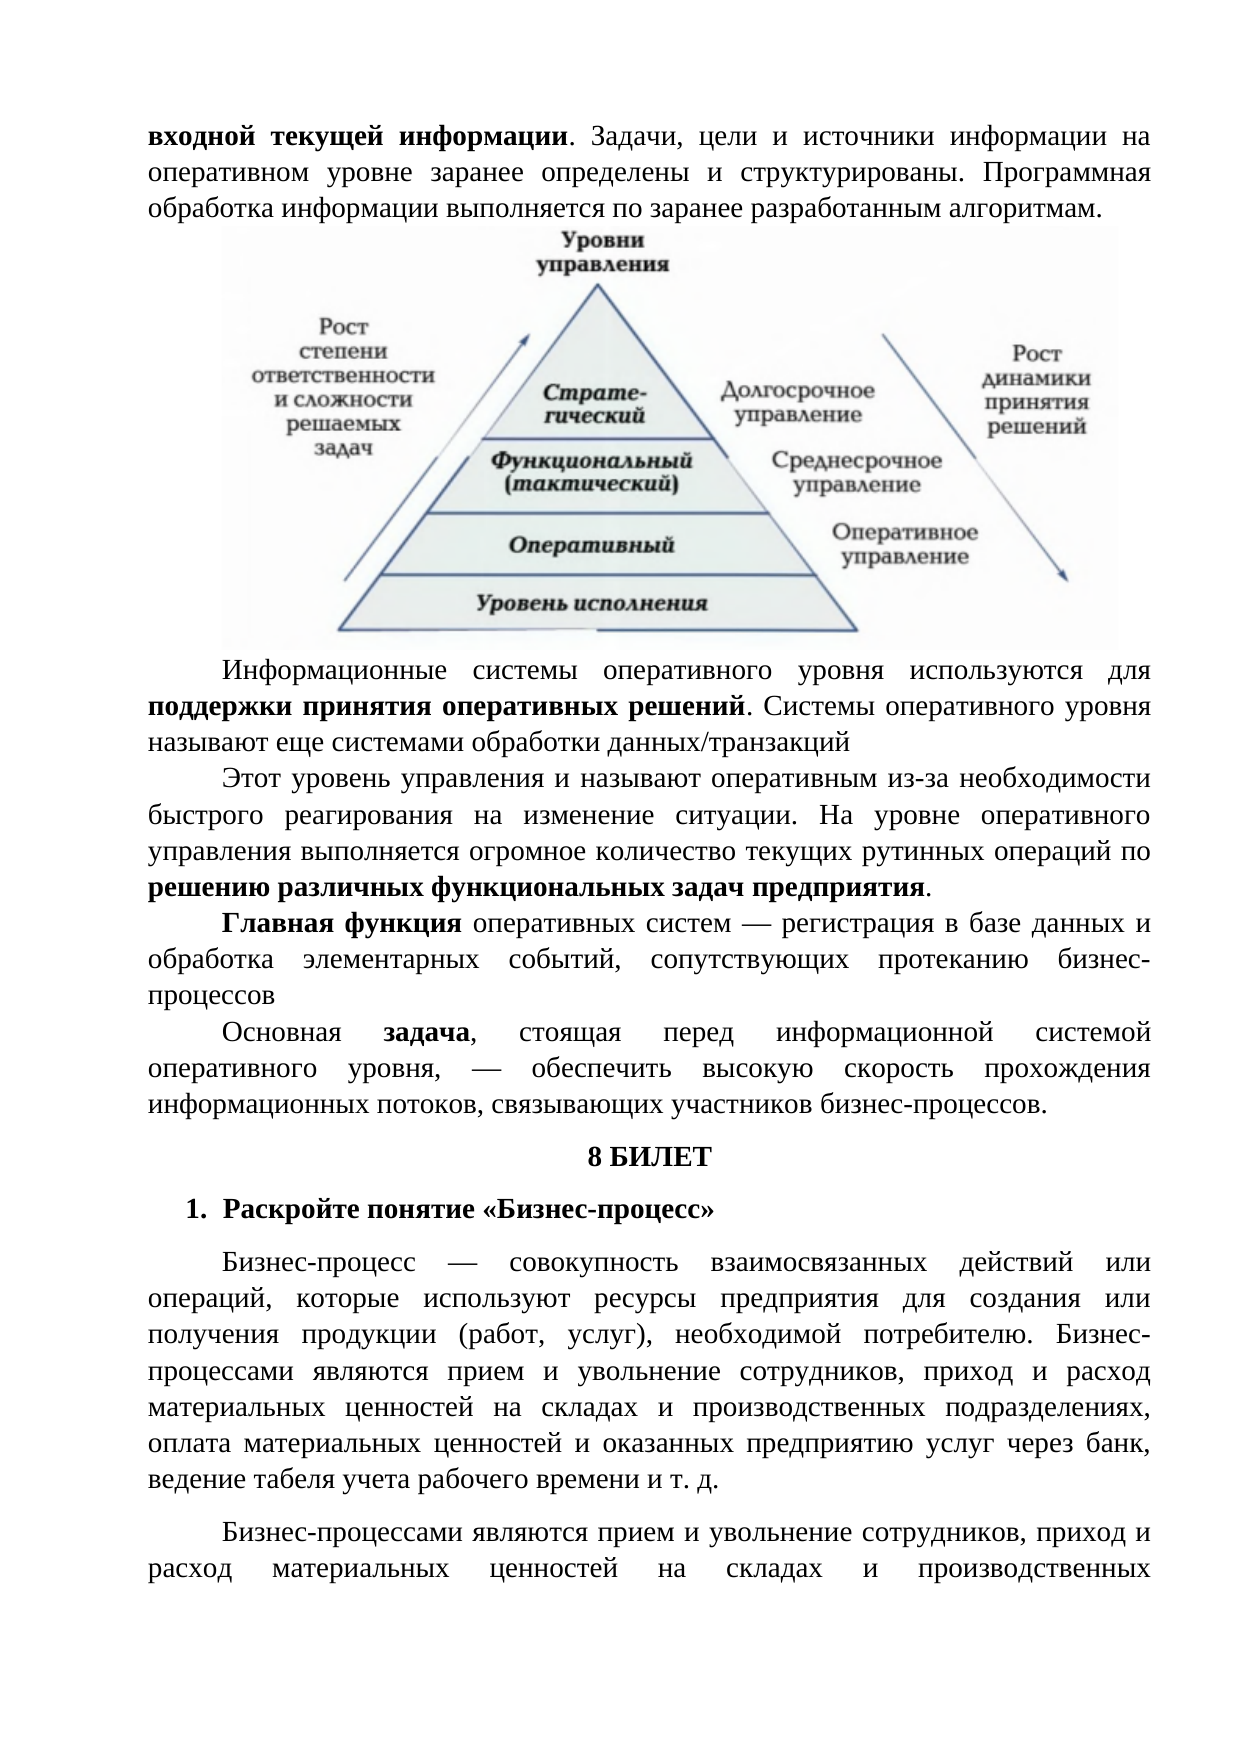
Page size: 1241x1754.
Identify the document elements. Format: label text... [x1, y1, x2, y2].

text Бизнес-процесс — совокупность взаимосвязанных действий или операций, которые используют ресурсы предприятия для создания или получения продукции (работ, услуг), необходимой потребителю. Бизнес-процессами являются прием и увольнение сотрудников, приход и расход материальных ценностей на складах и производственных подразделениях, оплата материальных ценностей и оказанных предприятию услуг через банк, ведение табеля учета рабочего времени и т. д. [148, 1244, 1152, 1495]
list Главная функция оперативных систем — регистрация в базе данных и обработка элементарных событий, сопутствующих протеканию бизнес-процессов [148, 905, 1152, 1011]
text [148, 1514, 1152, 1584]
list Этот уровень управления и называют оперативным из-за необходимости быстрого реагирования на изменение ситуации. На уровне оперативного управления выполняется огромное количество текущих рутинных операций по решению различных функциональных задач предприятия. [148, 761, 1152, 903]
text 8 БИЛЕТ [148, 1139, 1152, 1172]
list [148, 118, 1152, 224]
list Информационные системы оперативного уровня используются для поддержки принятия оперативных решений. Системы оперативного уровня называют еще системами обработки данных/транзакций [148, 652, 1152, 758]
list Раскройте понятие «Бизнес-процесс» [185, 1192, 1152, 1225]
list Основная задача, стоящая перед информационной системой оперативного уровня, — обеспечить высокую скорость прохождения информационных потоков, связывающих участников бизнес-процессов. [148, 1014, 1152, 1119]
picture [221, 226, 1119, 650]
